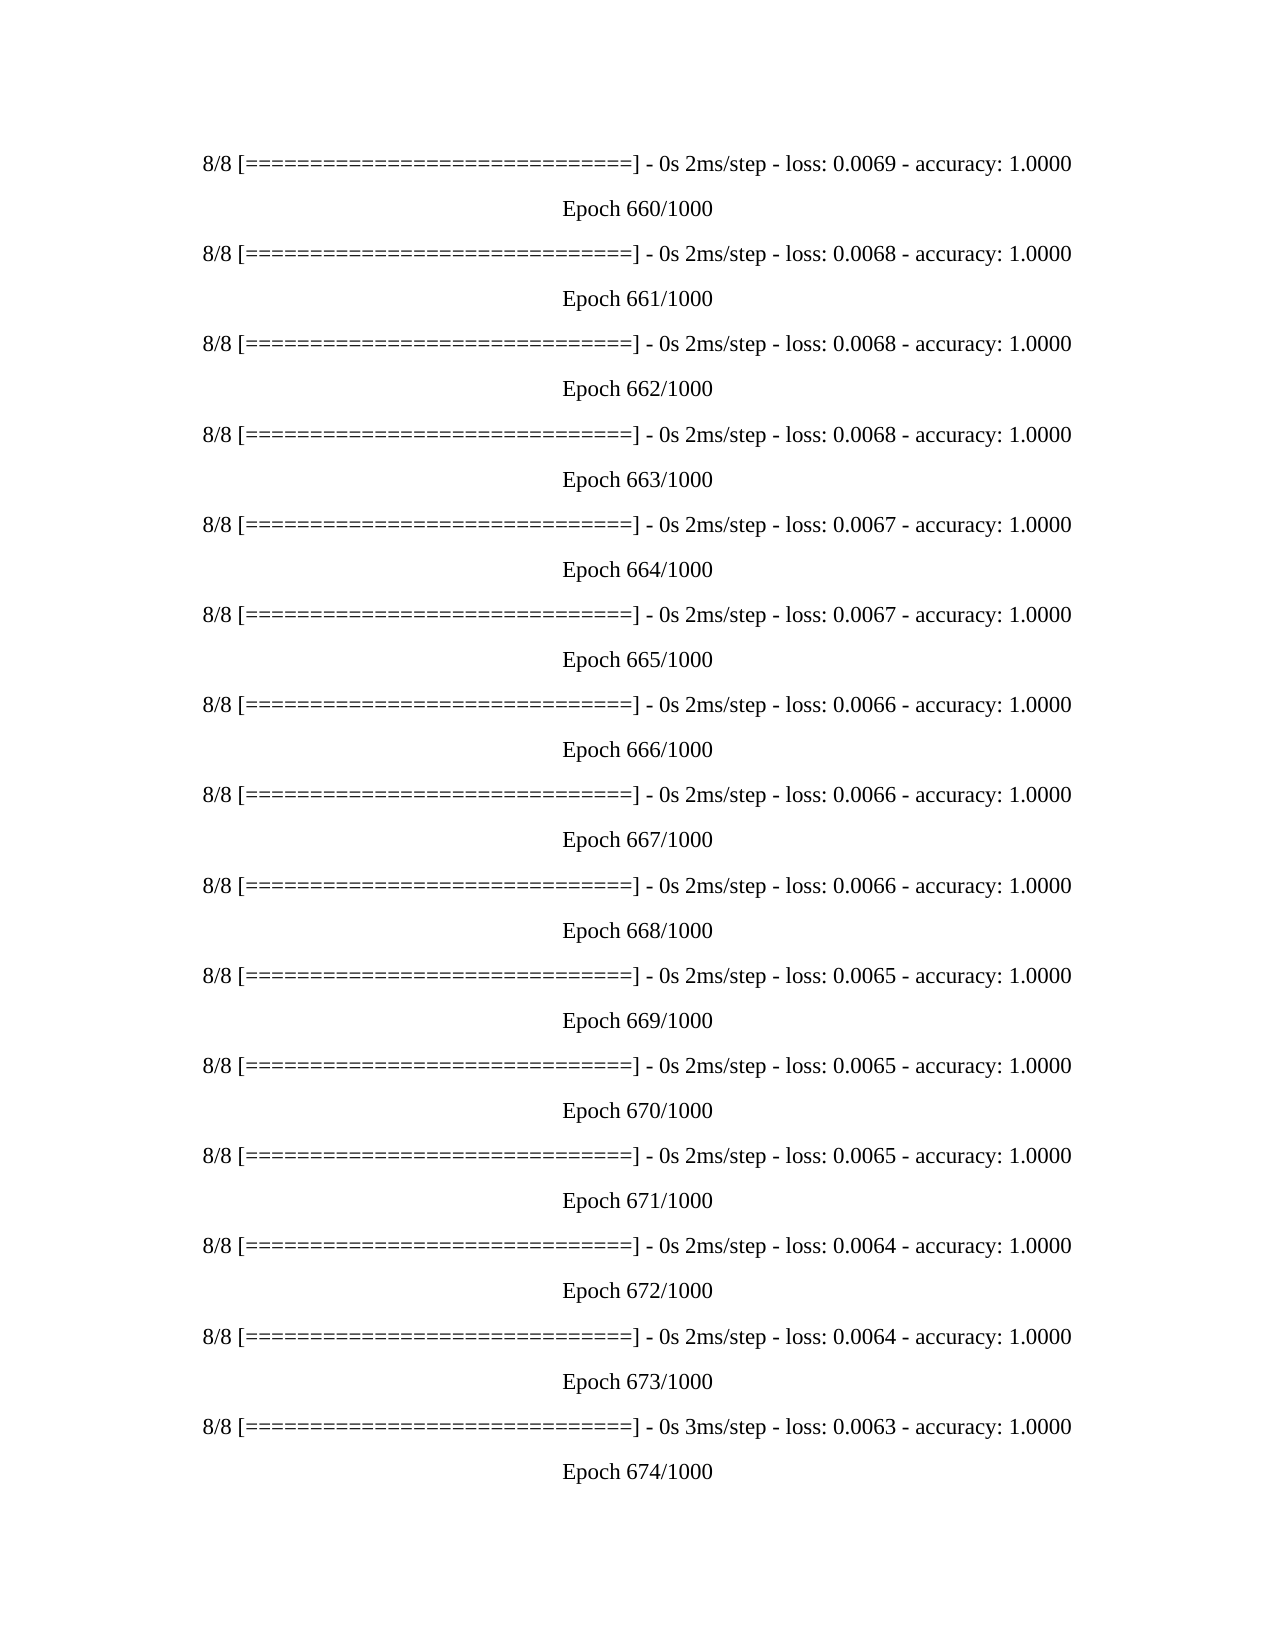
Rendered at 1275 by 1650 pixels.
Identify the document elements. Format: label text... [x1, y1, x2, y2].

text Epoch 665/1000 [150, 646, 1125, 672]
text 8/8 [==============================] - 0s 2ms/step - loss: 0.0066 - accuracy: 1.0000 [150, 872, 1125, 898]
text 8/8 [==============================] - 0s 2ms/step - loss: 0.0069 - accuracy: 1.0000 [150, 150, 1125, 176]
text Epoch 666/1000 [150, 736, 1125, 763]
text 8/8 [==============================] - 0s 2ms/step - loss: 0.0068 - accuracy: 1.0000 [150, 421, 1125, 447]
text Epoch 667/1000 [150, 827, 1125, 853]
text 8/8 [==============================] - 0s 2ms/step - loss: 0.0065 - accuracy: 1.0000 [150, 962, 1125, 988]
text 8/8 [==============================] - 0s 2ms/step - loss: 0.0066 - accuracy: 1.0000 [150, 691, 1125, 718]
text 8/8 [==============================] - 0s 2ms/step - loss: 0.0065 - accuracy: 1.0000 [150, 1052, 1125, 1078]
text 8/8 [==============================] - 0s 2ms/step - loss: 0.0066 - accuracy: 1.0000 [150, 781, 1125, 808]
text Epoch 662/1000 [150, 376, 1125, 402]
text Epoch 674/1000 [150, 1458, 1125, 1484]
text Epoch 673/1000 [150, 1368, 1125, 1394]
text 8/8 [==============================] - 0s 2ms/step - loss: 0.0065 - accuracy: 1.0000 [150, 1142, 1125, 1169]
text Epoch 672/1000 [150, 1278, 1125, 1304]
text Epoch 668/1000 [150, 917, 1125, 943]
text Epoch 663/1000 [150, 466, 1125, 492]
text 8/8 [==============================] - 0s 2ms/step - loss: 0.0068 - accuracy: 1.0000 [150, 240, 1125, 267]
text 8/8 [==============================] - 0s 2ms/step - loss: 0.0064 - accuracy: 1.0000 [150, 1232, 1125, 1259]
text 8/8 [==============================] - 0s 2ms/step - loss: 0.0064 - accuracy: 1.0000 [150, 1323, 1125, 1349]
text 8/8 [==============================] - 0s 2ms/step - loss: 0.0068 - accuracy: 1.0000 [150, 330, 1125, 357]
text Epoch 664/1000 [150, 556, 1125, 582]
text Epoch 670/1000 [150, 1097, 1125, 1123]
text 8/8 [==============================] - 0s 2ms/step - loss: 0.0067 - accuracy: 1.0000 [150, 511, 1125, 537]
text Epoch 669/1000 [150, 1007, 1125, 1033]
text Epoch 671/1000 [150, 1187, 1125, 1214]
text 8/8 [==============================] - 0s 2ms/step - loss: 0.0067 - accuracy: 1.0000 [150, 601, 1125, 627]
text Epoch 661/1000 [150, 285, 1125, 312]
text 8/8 [==============================] - 0s 3ms/step - loss: 0.0063 - accuracy: 1.0000 [150, 1413, 1125, 1439]
text Epoch 660/1000 [150, 195, 1125, 221]
